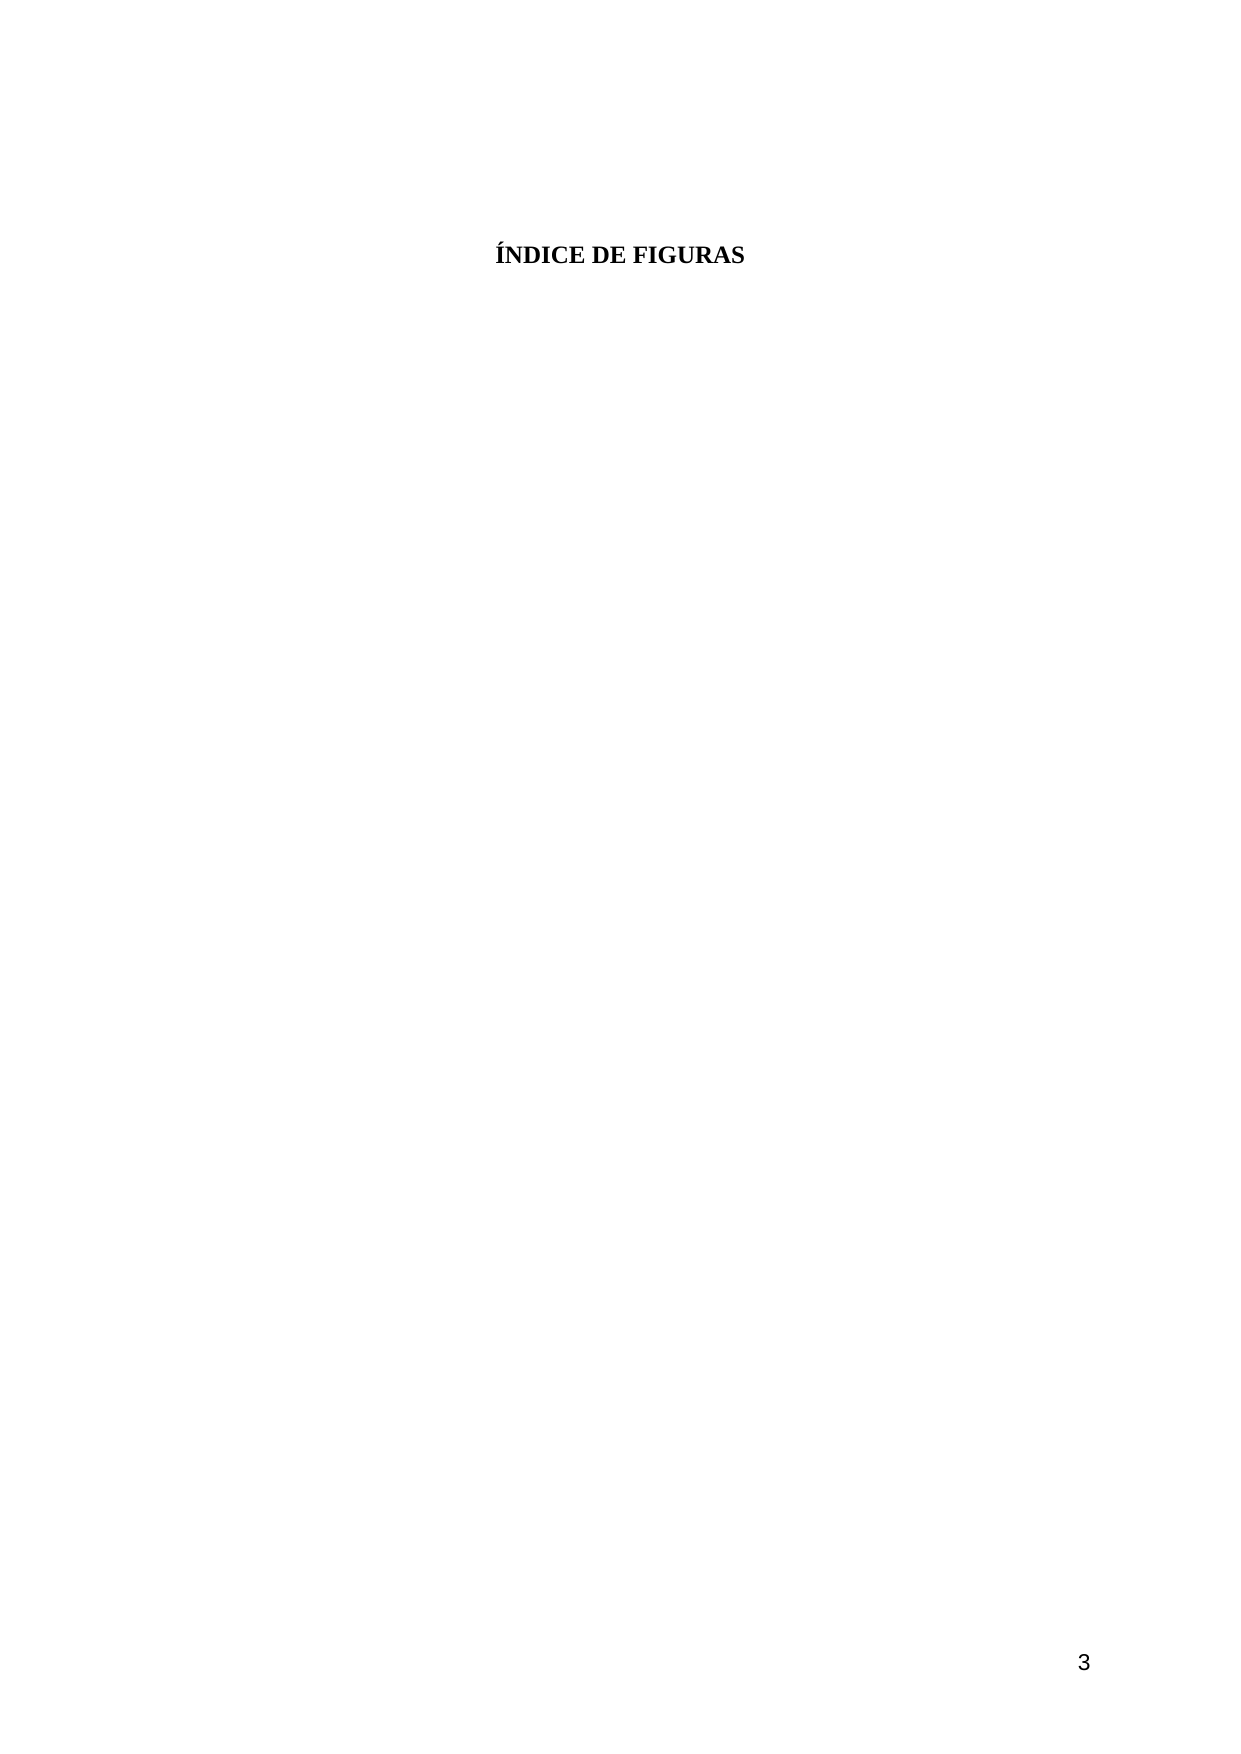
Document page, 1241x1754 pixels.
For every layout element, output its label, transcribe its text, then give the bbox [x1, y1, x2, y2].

text ÍNDICE DE FIGURAS [150, 241, 1090, 269]
